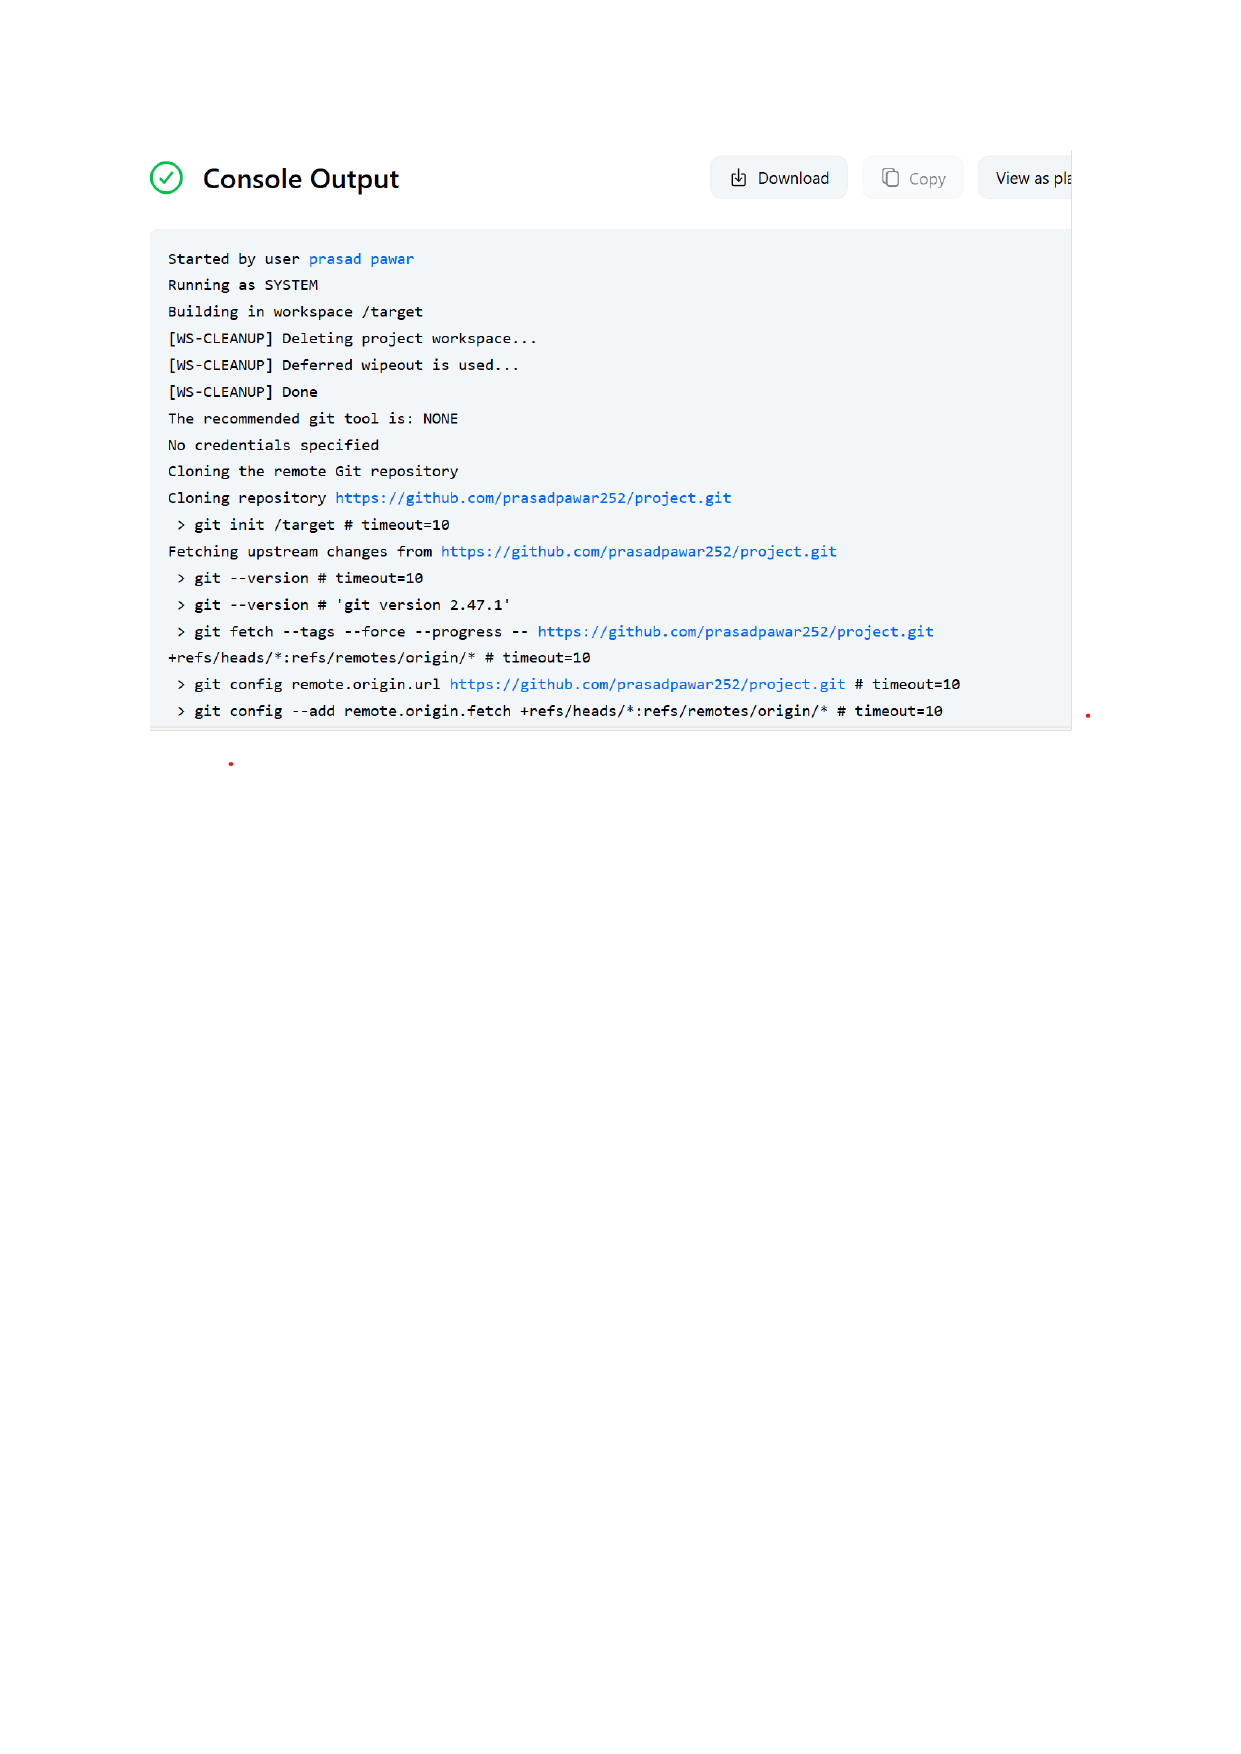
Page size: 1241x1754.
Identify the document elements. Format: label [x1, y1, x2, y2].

picture [150, 150, 1091, 766]
